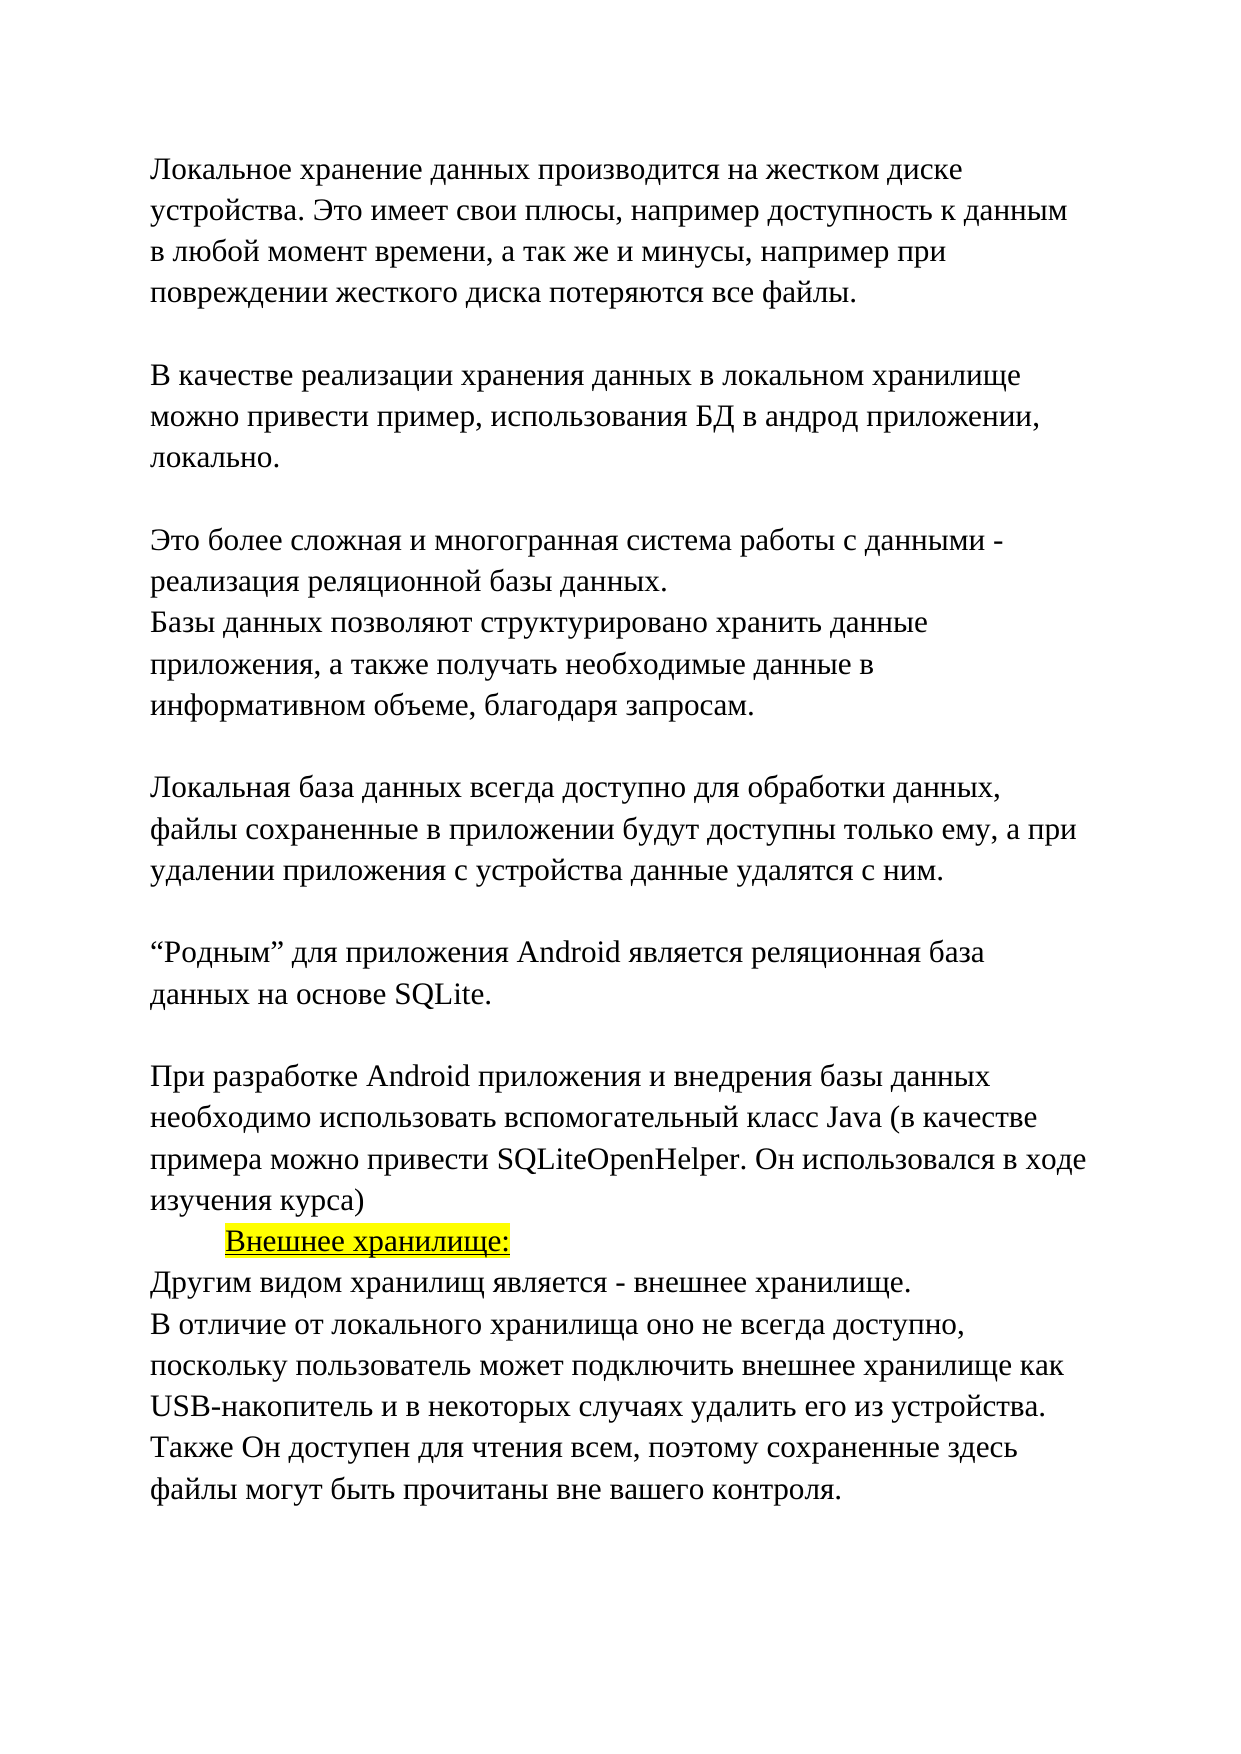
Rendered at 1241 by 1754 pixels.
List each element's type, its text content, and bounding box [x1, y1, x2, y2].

text Локальная база данных всегда доступно для обработки данных, файлы сохраненные в приложении будут доступны только ему, а при удалении приложения с устройства данные удалятся с ним. [150, 769, 1090, 887]
text Другим видом хранилищ является - внешнее хранилище. [150, 1264, 1090, 1300]
text Внешнее хранилище: [150, 1222, 1090, 1258]
text При разработке Android приложения и внедрения базы данных необходимо использовать вспомогательный класс Java (в качестве примера можно привести SQLiteOpenHelper. Он использовался в ходе изучения курса) [150, 1057, 1090, 1217]
text Базы данных позволяют структурировано хранить данные приложения, а также получать необходимые данные в информативном объеме, благодаря запросам. [150, 604, 1090, 722]
text В отличие от локального хранилища оно не всегда доступно, поскольку пользователь может подключить внешнее хранилище как USB-накопитель и в некоторых случаях удалить его из устройства. [150, 1305, 1090, 1423]
text Локальное хранение данных производится на жестком диске устройства. Это имеет свои плюсы, например доступность к данным в любой момент времени, а так же и минусы, например при повреждении жесткого диска потеряются все файлы. [150, 150, 1090, 310]
text “Родным” для приложения Android является реляционная база данных на основе SQLite. [150, 934, 1090, 1011]
text Это более сложная и многогранная система работы с данными - реализация реляционной базы данных. [150, 521, 1090, 598]
text В качестве реализации хранения данных в локальном хранилище можно привести пример, использования БД в андрод приложении, локально. [150, 356, 1090, 475]
text Также Он доступен для чтения всем, поэтому сохраненные здесь файлы могут быть прочитаны вне вашего контроля. [150, 1429, 1090, 1506]
